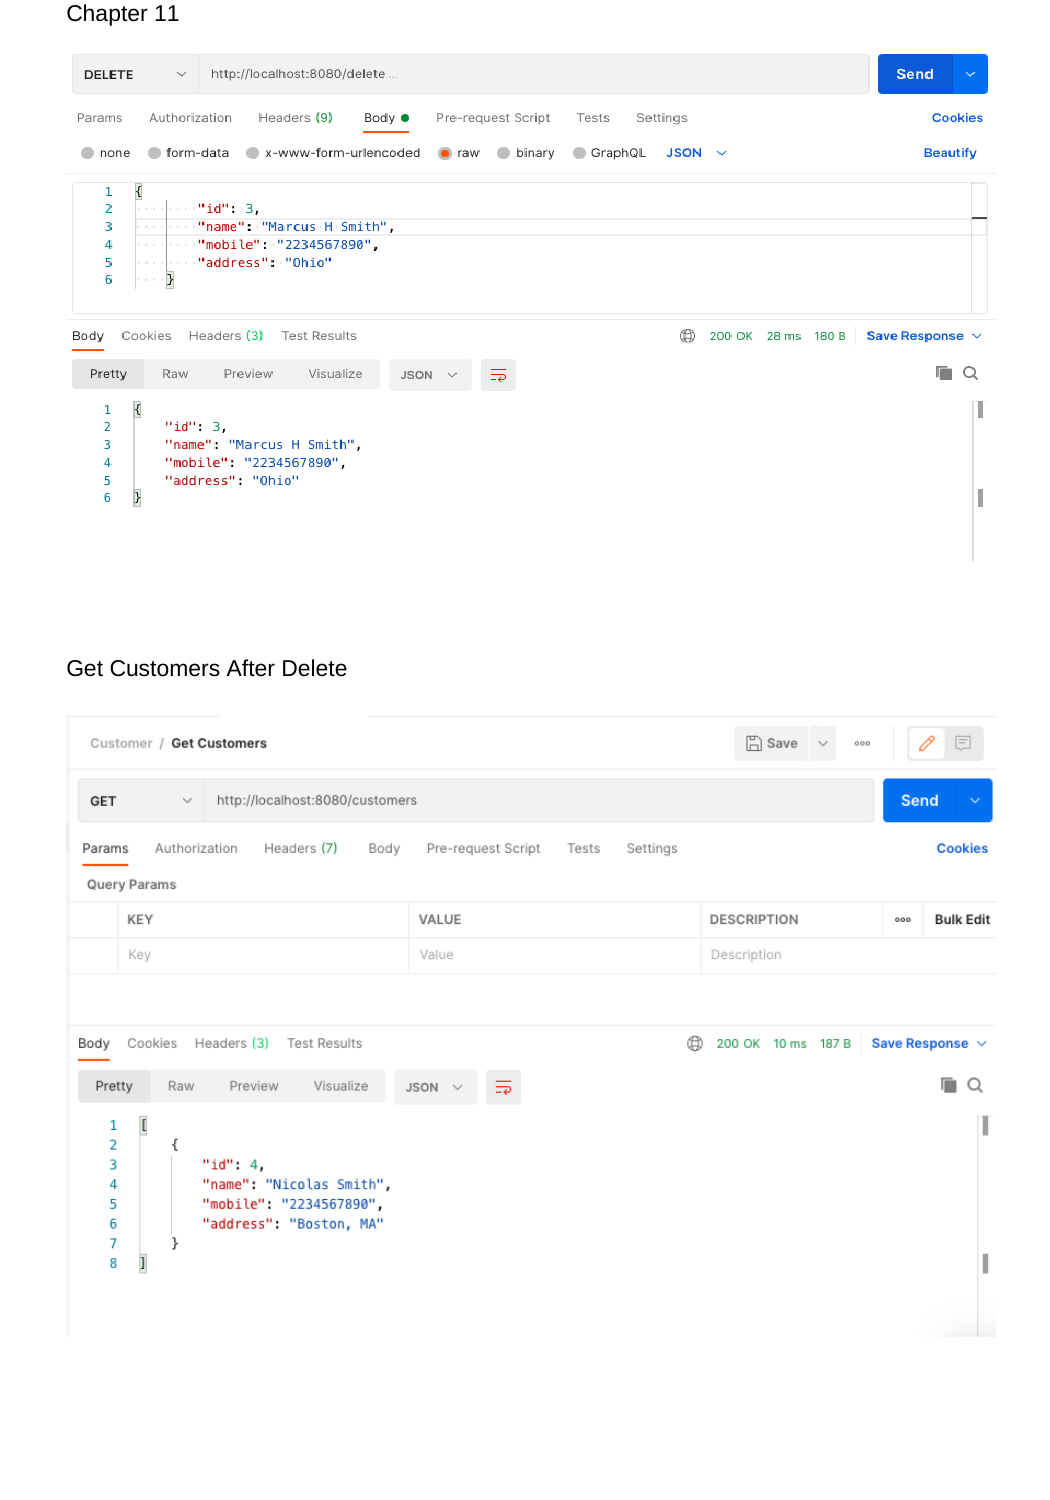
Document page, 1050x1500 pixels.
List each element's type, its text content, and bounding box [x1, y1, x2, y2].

text Get Customers After Delete [66, 655, 996, 682]
picture [66, 53, 996, 561]
picture [66, 715, 997, 1337]
